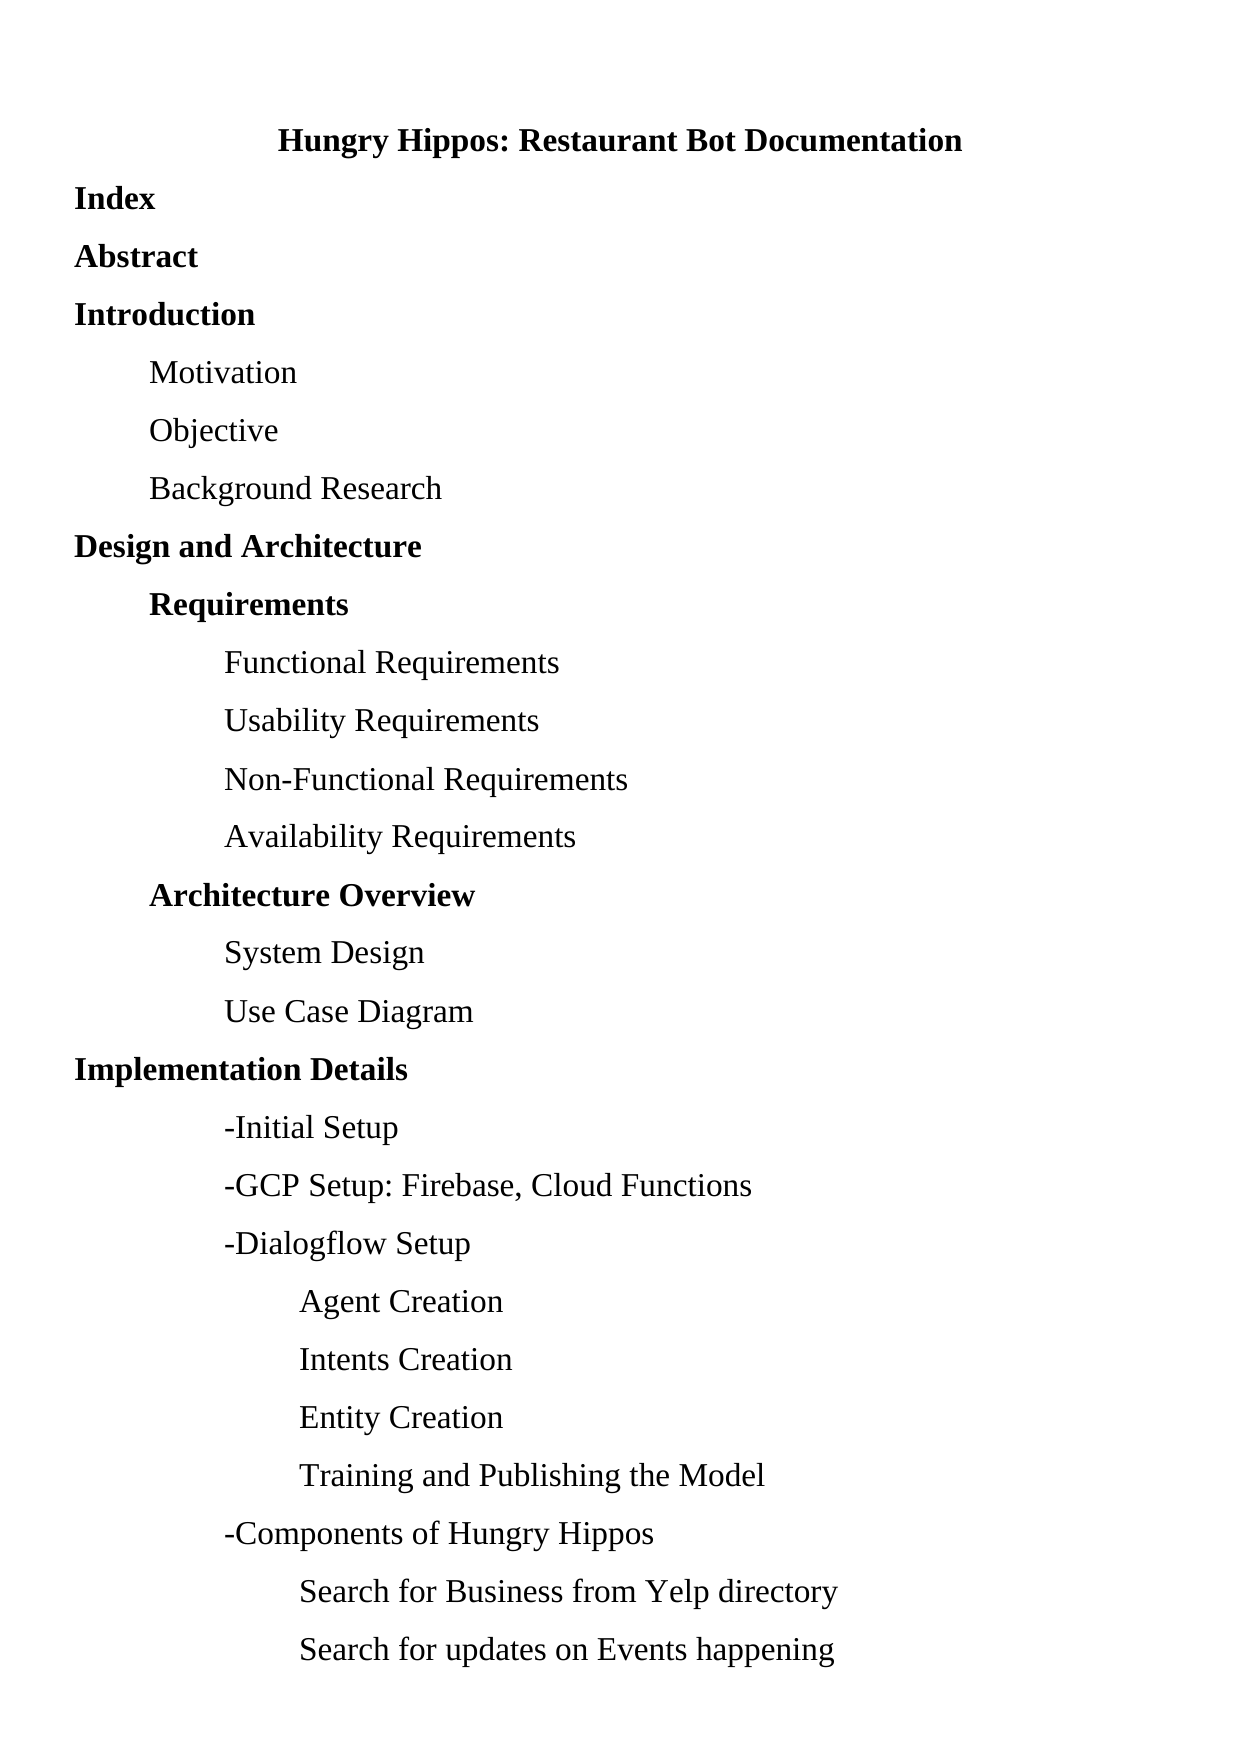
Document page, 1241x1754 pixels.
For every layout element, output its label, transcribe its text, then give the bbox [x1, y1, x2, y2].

text Motivation [74, 353, 1167, 391]
text -Dialogflow Setup [224, 1223, 1167, 1261]
text Abstract [74, 237, 1167, 275]
text Availability Requirements [74, 817, 1167, 855]
text Entity Creation [224, 1397, 1167, 1435]
text Use Case Diagram [74, 991, 1167, 1029]
text Agent Creation [224, 1281, 1167, 1319]
text Usability Requirements [74, 701, 1167, 739]
text Functional Requirements [74, 643, 1167, 681]
text -Initial Setup [224, 1107, 1167, 1145]
text Hungry Hippos: Restaurant Bot Documentation [74, 121, 1167, 159]
text Architecture Overview [74, 875, 1167, 913]
text Introduction [74, 294, 1167, 333]
text Objective [74, 411, 1167, 449]
text Search for updates on Events happening [224, 1629, 1167, 1667]
text Training and Publishing the Model [224, 1455, 1167, 1493]
text -GCP Setup: Firebase, Cloud Functions [224, 1165, 1167, 1203]
text Requirements [74, 585, 1167, 623]
text Index [74, 178, 1167, 217]
text Implementation Details [74, 1049, 1167, 1087]
text Design and Architecture [74, 527, 1167, 565]
text System Design [74, 933, 1167, 971]
text Non-Functional Requirements [74, 759, 1167, 797]
text Intents Creation [224, 1339, 1167, 1377]
text -Components of Hungry Hippos [224, 1513, 1167, 1551]
text Background Research [74, 469, 1167, 507]
text Search for Business from Yelp directory [224, 1571, 1167, 1609]
